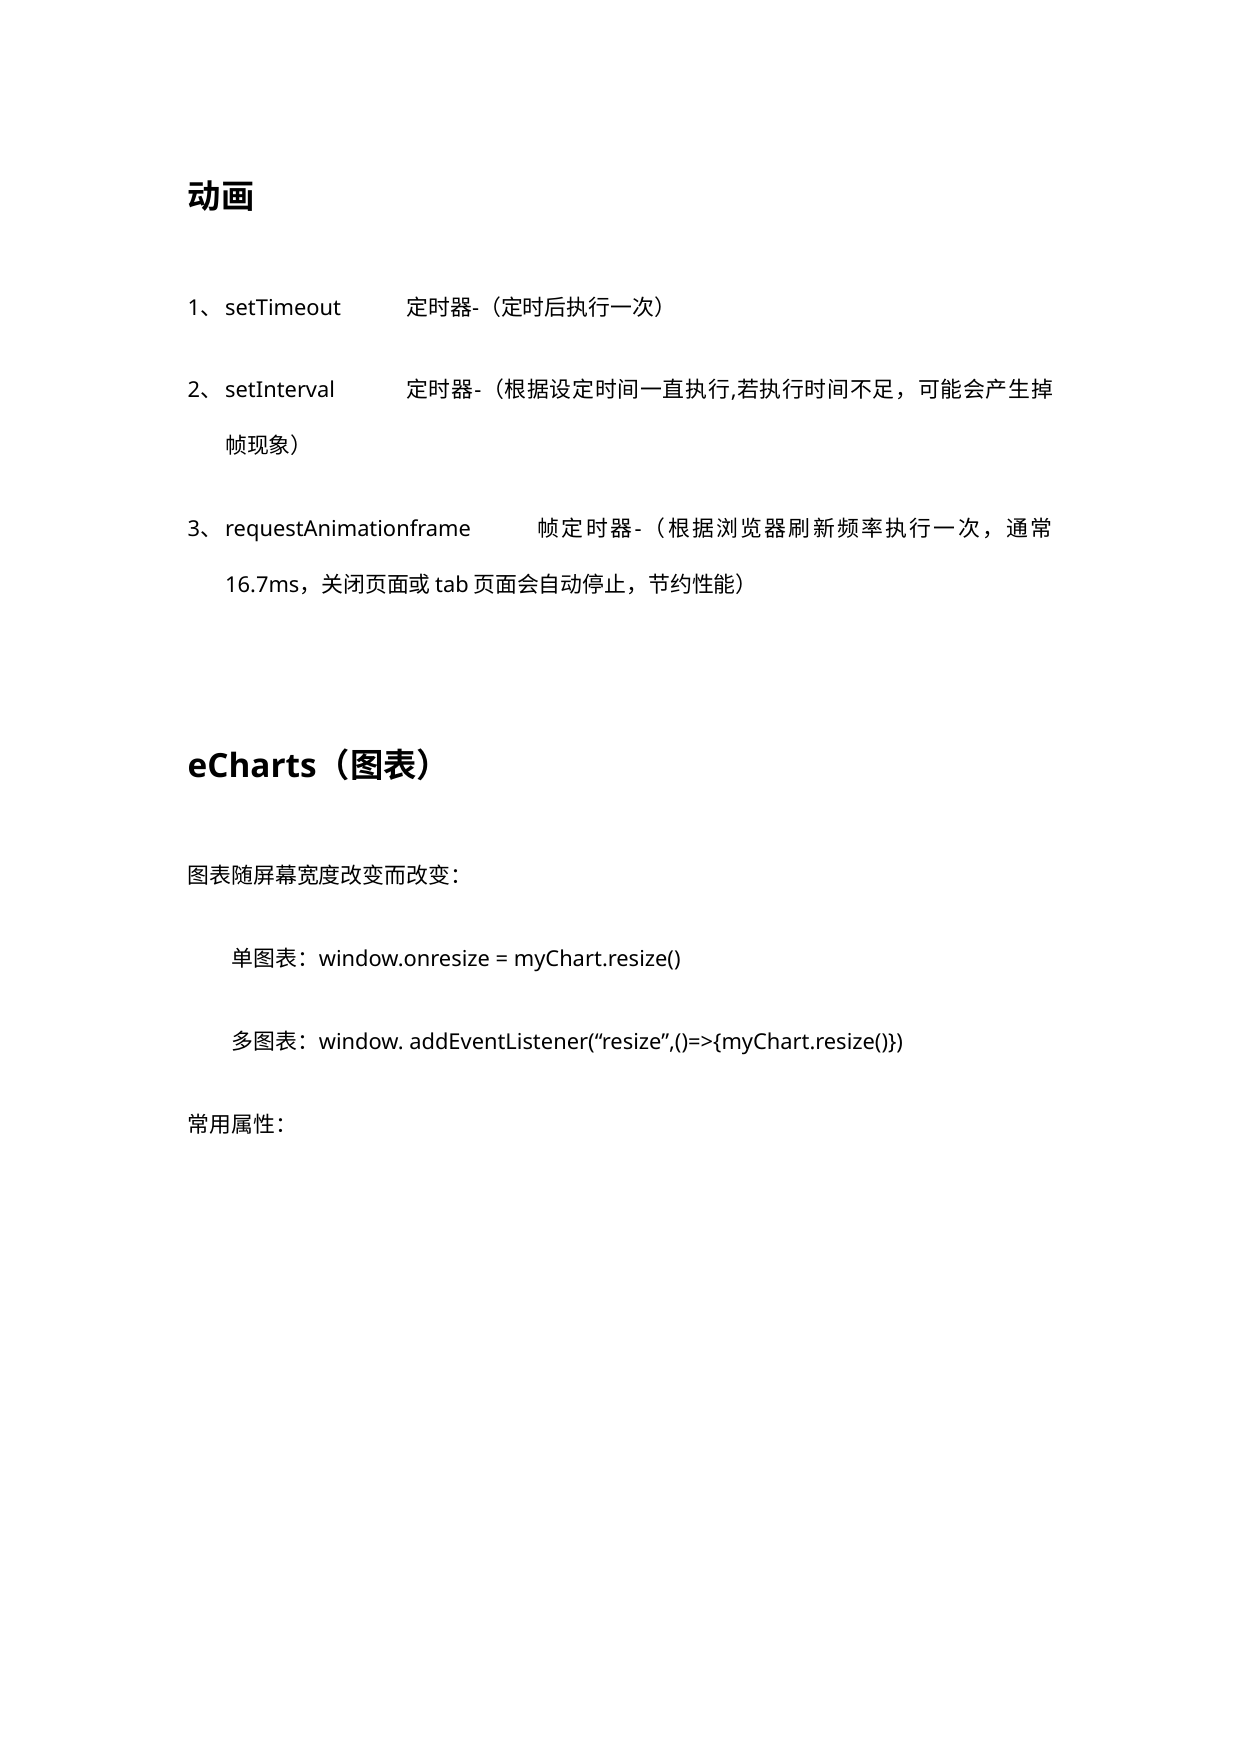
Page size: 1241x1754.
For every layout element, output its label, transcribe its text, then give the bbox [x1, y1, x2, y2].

text 图表随屏幕宽度改变而改变： [187, 858, 1053, 891]
text 单图表：window.onresize = myChart.resize() [187, 941, 1053, 973]
list setInterval 定时器-（根据设定时间一直执行,若执行时间不足，可能会产生掉帧现象） [187, 372, 1053, 461]
list requestAnimationframe 帧定时器-（根据浏览器刷新频率执行一次，通常16.7ms，关闭页面或tab页面会自动停止，节约性能） [187, 511, 1053, 599]
text 多图表：window. addEventListener(“resize”,()=>{myChart.resize()}) [187, 1023, 1053, 1056]
list setTimeout 定时器-（定时后执行一次） [187, 289, 1053, 322]
text 常用属性： [187, 1106, 1053, 1139]
subtitle 动画 [187, 162, 1053, 227]
subtitle eCharts（图表） [187, 731, 1053, 796]
